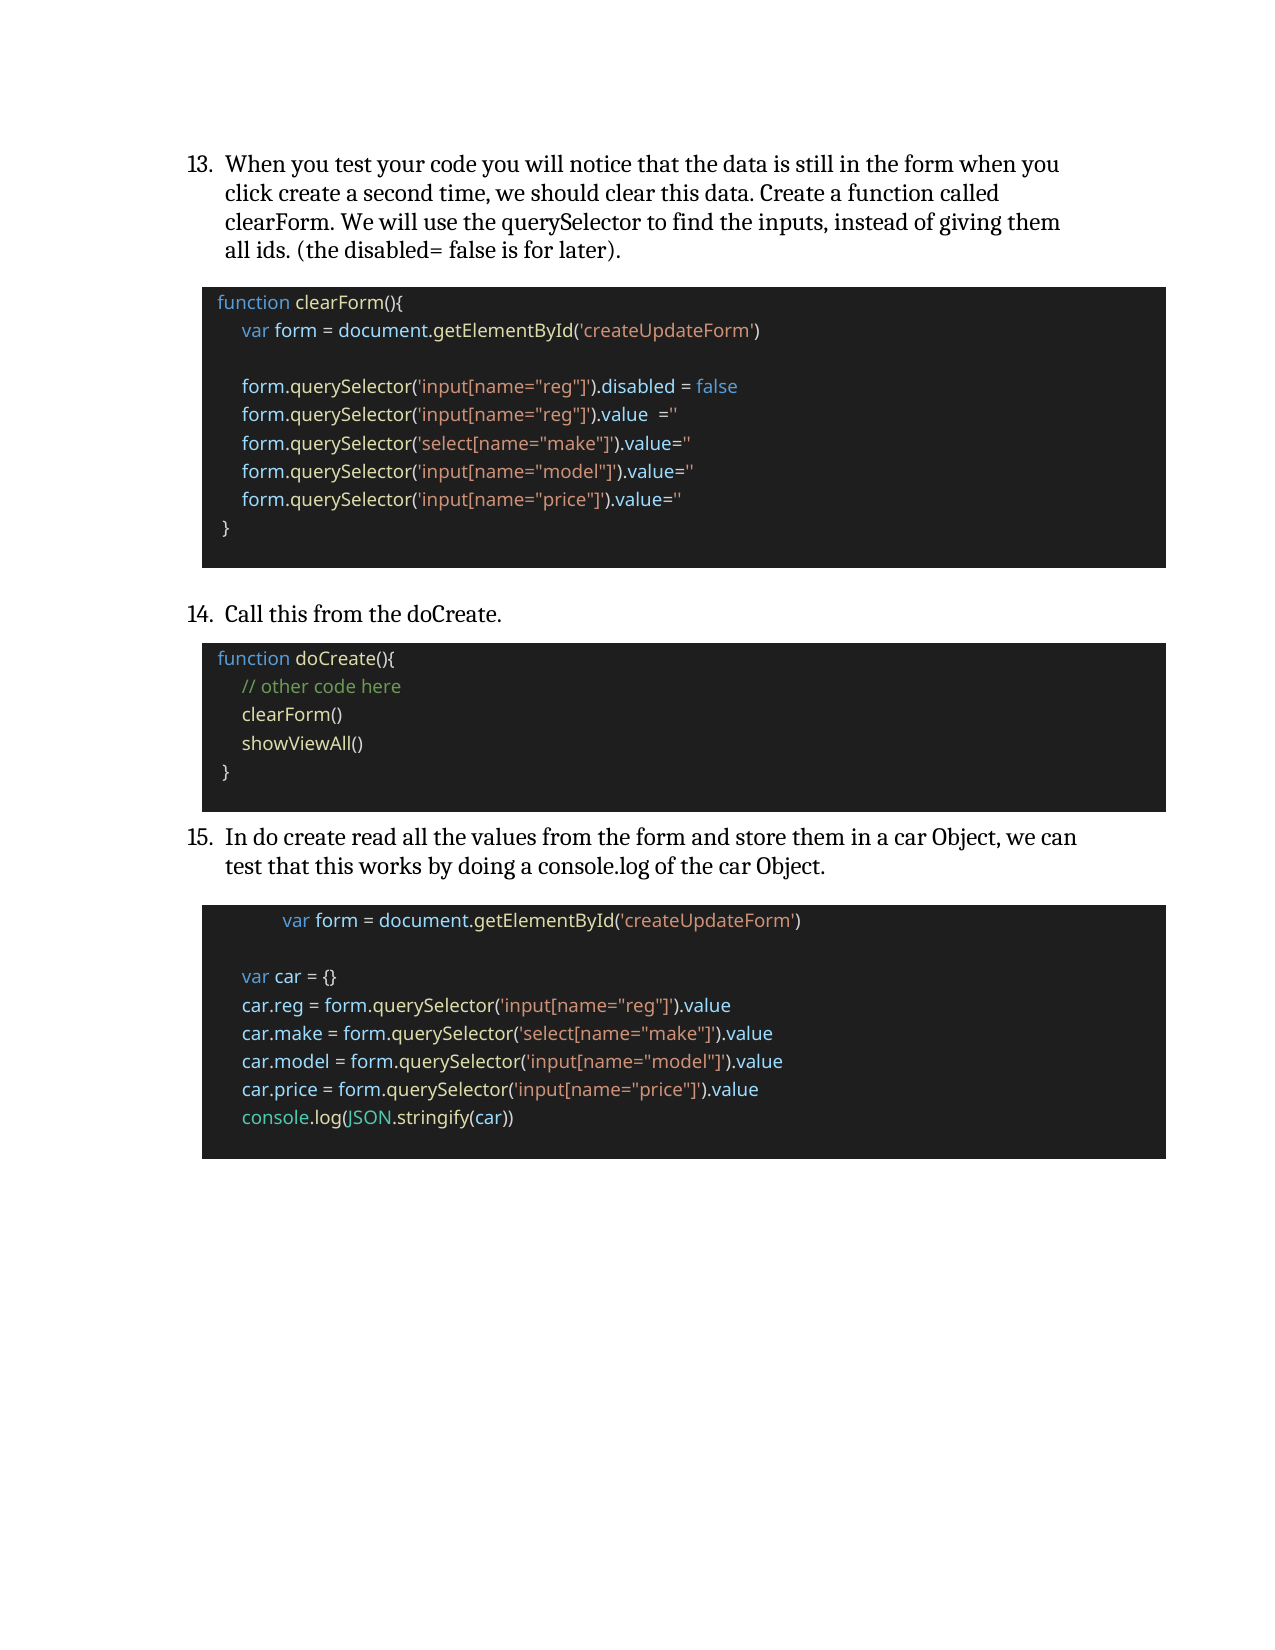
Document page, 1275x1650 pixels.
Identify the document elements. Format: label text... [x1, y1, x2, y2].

list Call this from the doCreate. [187, 265, 1087, 629]
list In do create read all the values from the form and store them in a car Object, we can test that this works by doing a console.log of the car Object. [187, 629, 1087, 880]
list When you test your code you will notice that the data is still in the form when you click create a second time, we should clear this data. Create a function called clearForm. We will use the querySelector to find the inputs, instead of giving them all ids. (the disabled= false is for later). [187, 150, 1087, 265]
